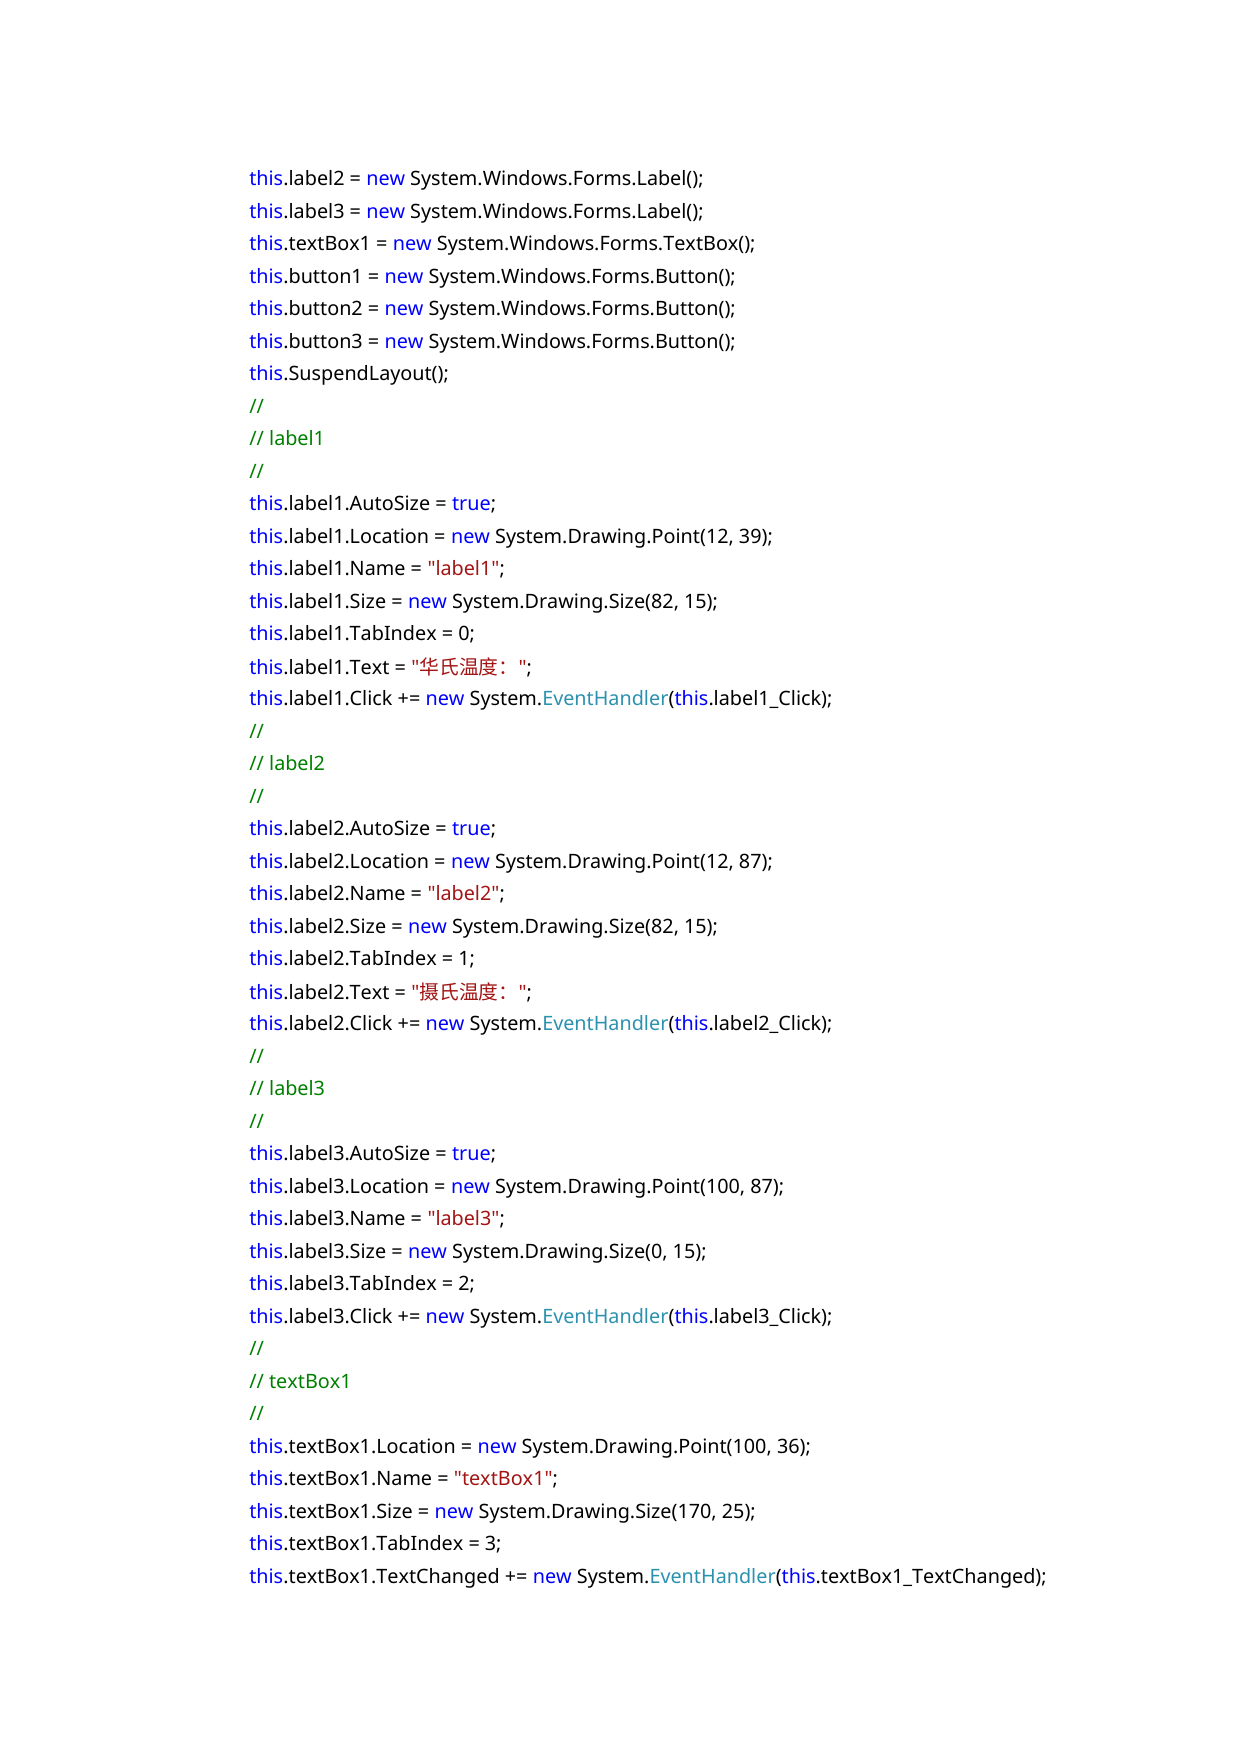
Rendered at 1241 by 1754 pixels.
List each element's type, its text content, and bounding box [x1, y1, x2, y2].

text // [187, 389, 1053, 422]
text // [187, 1104, 1053, 1137]
text // [187, 714, 1053, 747]
text // [187, 1397, 1053, 1429]
text this.label1.AutoSize = true; [187, 487, 1053, 519]
text // [187, 1332, 1053, 1364]
text this.label1.Name = "label1"; [187, 552, 1053, 584]
text this.label2 = new System.Windows.Forms.Label(); [187, 162, 1053, 194]
text // [187, 454, 1053, 487]
text this.label3.Location = new System.Drawing.Point(100, 87); [187, 1169, 1053, 1202]
text this.label3.Click += new System.EventHandler(this.label3_Click); [187, 1299, 1053, 1332]
text this.label3.Name = "label3"; [187, 1202, 1053, 1234]
text this.label3.TabIndex = 2; [187, 1267, 1053, 1299]
text this.textBox1.Location = new System.Drawing.Point(100, 36); [187, 1429, 1053, 1462]
text this.label2.AutoSize = true; [187, 812, 1053, 844]
text this.label2.Text = "摄氏温度："; [187, 974, 1053, 1007]
text // label1 [187, 422, 1053, 454]
text this.label2.Name = "label2"; [187, 877, 1053, 909]
text this.label1.Text = "华氏温度："; [187, 649, 1053, 682]
text this.textBox1.Size = new System.Drawing.Size(170, 25); [187, 1494, 1053, 1527]
text this.textBox1.TextChanged += new System.EventHandler(this.textBox1_TextChanged); [187, 1559, 1053, 1592]
text // [187, 1039, 1053, 1072]
text this.label1.TabIndex = 0; [187, 617, 1053, 649]
text this.label3.AutoSize = true; [187, 1137, 1053, 1169]
text this.label2.Size = new System.Drawing.Size(82, 15); [187, 909, 1053, 942]
text this.label2.Click += new System.EventHandler(this.label2_Click); [187, 1007, 1053, 1039]
text this.SuspendLayout(); [187, 357, 1053, 389]
text // textBox1 [187, 1364, 1053, 1397]
text // [187, 779, 1053, 812]
text this.label3.Size = new System.Drawing.Size(0, 15); [187, 1234, 1053, 1267]
text this.label1.Size = new System.Drawing.Size(82, 15); [187, 584, 1053, 617]
text this.label3 = new System.Windows.Forms.Label(); [187, 194, 1053, 227]
text this.label1.Location = new System.Drawing.Point(12, 39); [187, 519, 1053, 552]
text // label3 [187, 1072, 1053, 1104]
text this.button2 = new System.Windows.Forms.Button(); [187, 292, 1053, 324]
text this.button3 = new System.Windows.Forms.Button(); [187, 324, 1053, 357]
text this.label1.Click += new System.EventHandler(this.label1_Click); [187, 682, 1053, 714]
text this.textBox1.Name = "textBox1"; [187, 1462, 1053, 1494]
text this.label2.Location = new System.Drawing.Point(12, 87); [187, 844, 1053, 877]
text this.button1 = new System.Windows.Forms.Button(); [187, 259, 1053, 292]
text this.textBox1 = new System.Windows.Forms.TextBox(); [187, 227, 1053, 259]
text this.textBox1.TabIndex = 3; [187, 1527, 1053, 1559]
text this.label2.TabIndex = 1; [187, 942, 1053, 974]
text // label2 [187, 747, 1053, 779]
